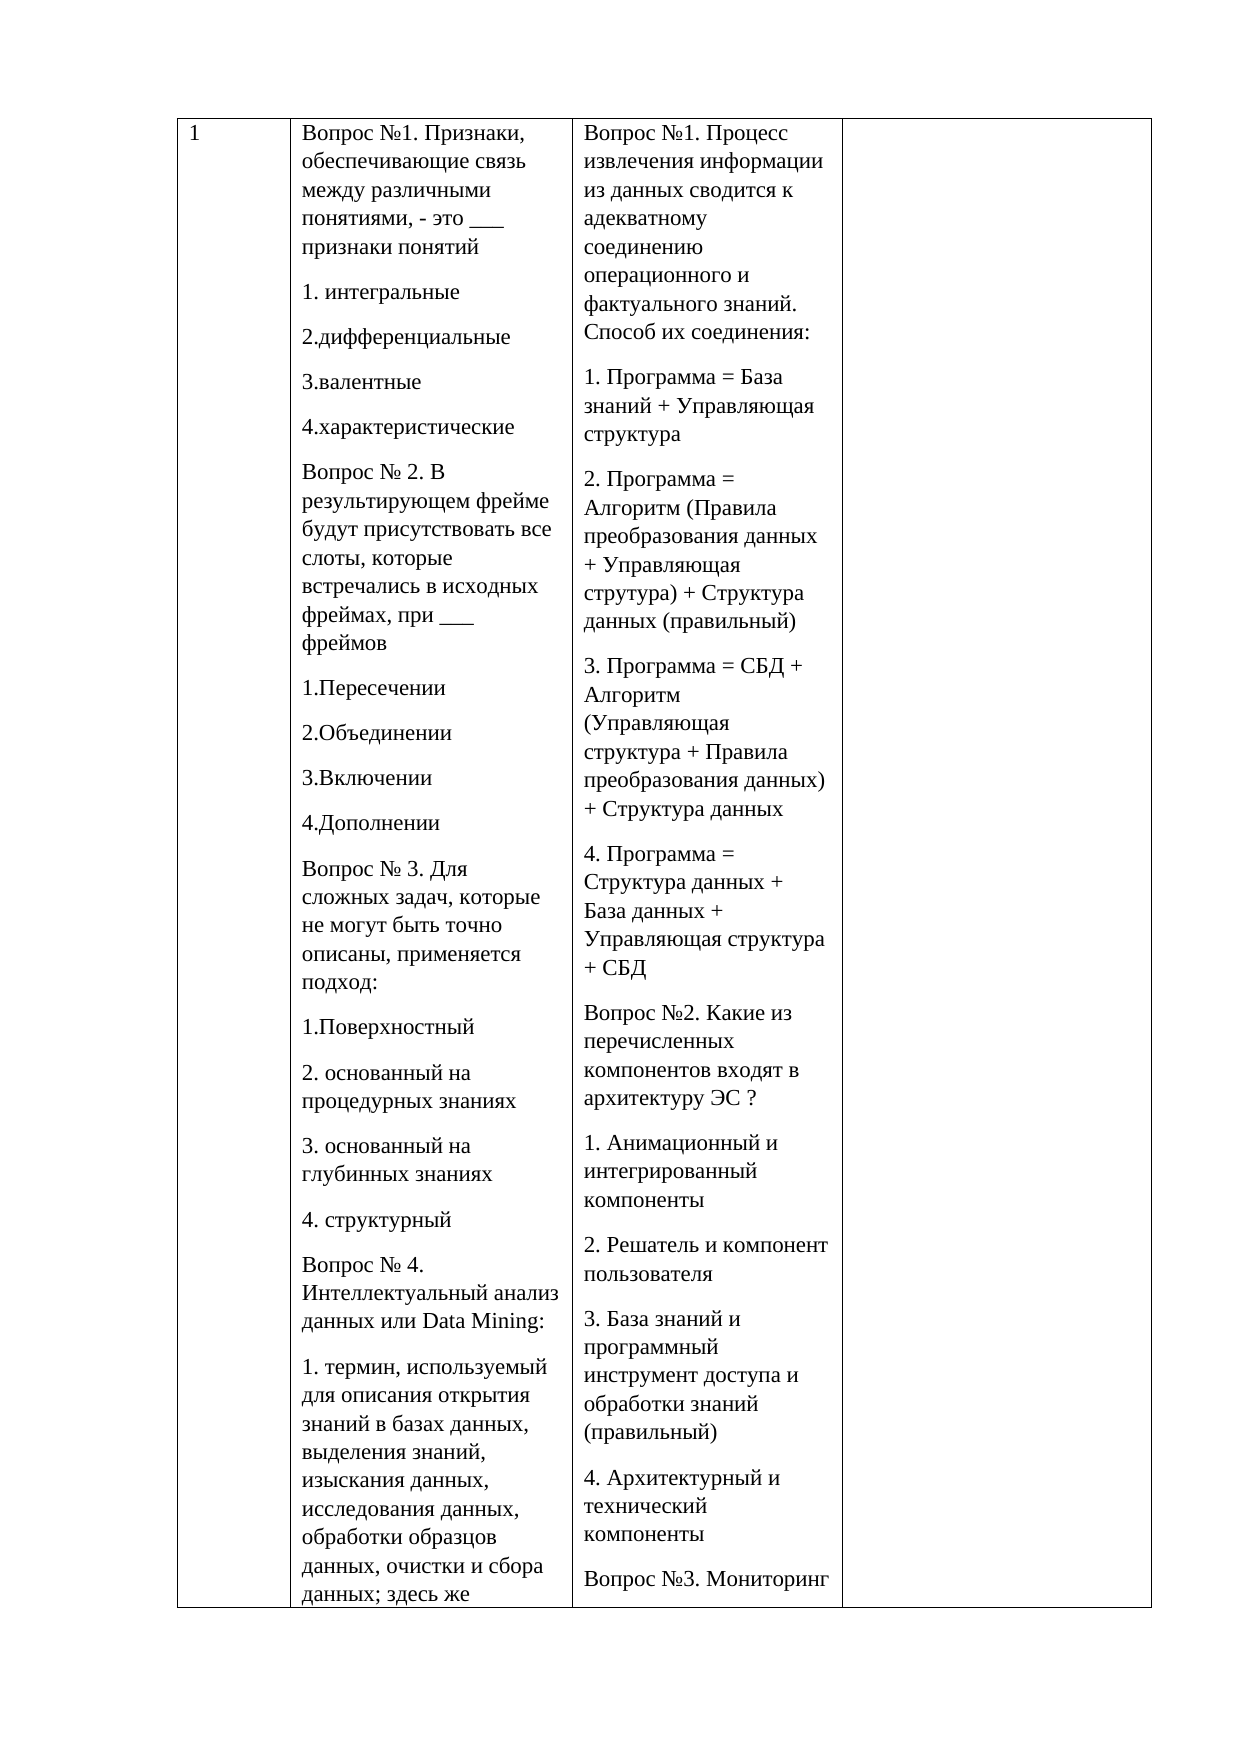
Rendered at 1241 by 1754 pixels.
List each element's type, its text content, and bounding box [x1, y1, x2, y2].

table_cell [573, 119, 842, 1607]
table_cell [843, 119, 1151, 1607]
table_cell 1 [178, 119, 290, 1607]
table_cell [291, 119, 572, 1607]
